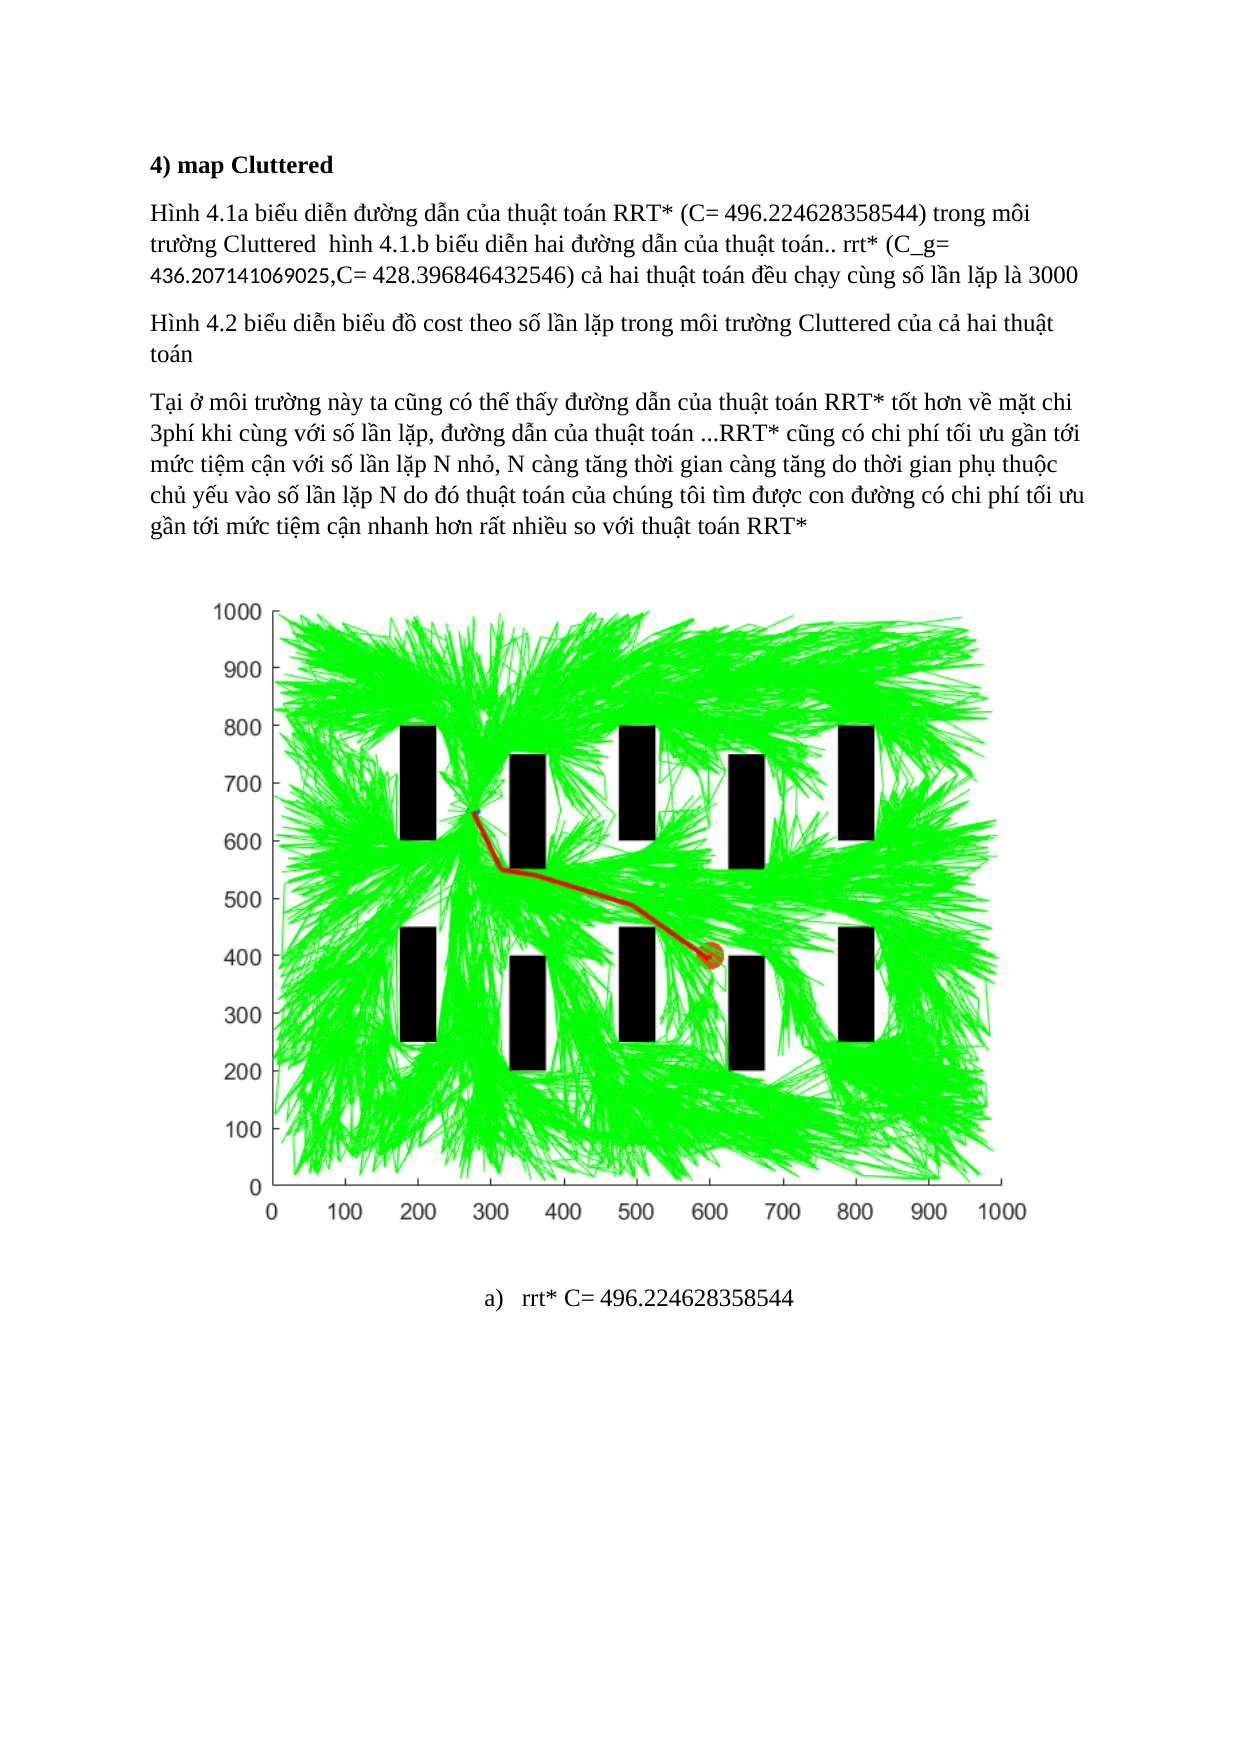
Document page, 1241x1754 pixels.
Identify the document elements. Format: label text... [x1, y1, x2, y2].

picture [150, 558, 1091, 1264]
text 4) map Cluttered [150, 150, 1090, 179]
list rrt* C= 496.224628358544 [187, 1283, 1090, 1312]
text Hình 4.1a biểu diễn đường dẫn của thuật toán RRT* (C= 496.224628358544) trong môi trường Cluttered hình 4.1.b biểu diễn hai đường dẫn của thuật toán.. rrt* (C_g= 436.207141069025,C= 428.396846432546) cả hai thuật toán đều chạy cùng số lần lặp là 3000 [150, 198, 1090, 289]
text Hình 4.2 biểu diễn biểu đồ cost theo số lần lặp trong môi trường Cluttered của cả hai thuật toán [150, 308, 1090, 368]
text Tại ở môi trường này ta cũng có thể thấy đường dẫn của thuật toán RRT* tốt hơn về mặt chi 3phí khi cùng với số lần lặp, đường dẫn của thuật toán ...RRT* cũng có chi phí tối ưu gần tới mức tiệm cận với số lần lặp N nhỏ, N càng tăng thời gian càng tăng do thời gian phụ thuộc chủ yếu vào số lần lặp N do đó thuật toán của chúng tôi tìm được con đường có chi phí tối ưu gần tới mức tiệm cận nhanh hơn rất nhiều so với thuật toán RRT* [150, 387, 1090, 540]
